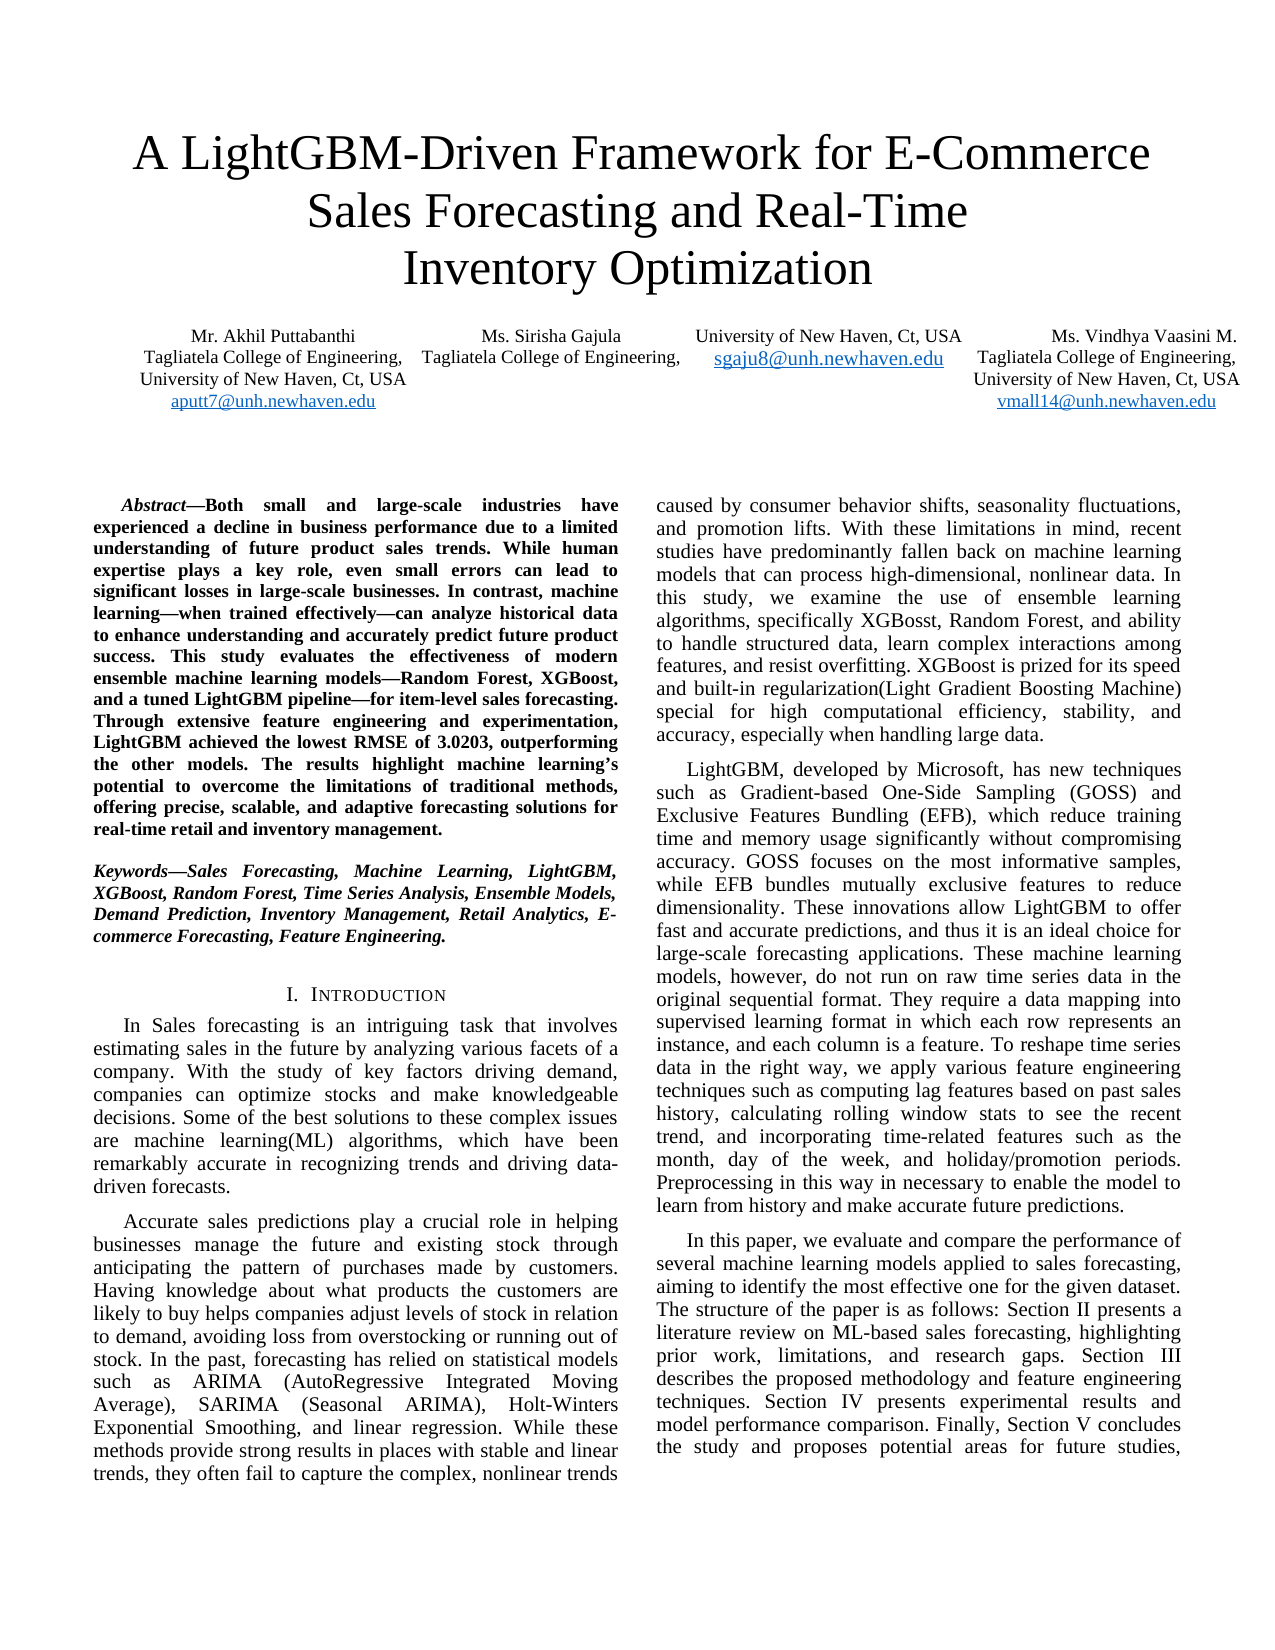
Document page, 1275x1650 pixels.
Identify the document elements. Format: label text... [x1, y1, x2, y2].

text A LightGBM-Driven Framework for E-Commerce Sales Forecasting and Real-Time Inventory Optimization [93, 123, 1182, 296]
text In Sales forecasting is an intriguing task that involves estimating sales in the future by analyzing various facets of a company. With the study of key factors driving demand, companies can optimize stocks and make knowledgeable decisions. Some of the best solutions to these complex issues are machine learning(ML) algorithms, which have been remarkably accurate in recognizing trends and driving data-driven forecasts. [93, 1014, 619, 1198]
text Ms. Vindhya Vaasini M. Tagliatela College of Engineering, University of New Haven, Ct, USA vmall14@unh.newhaven.edu [941, 325, 1272, 411]
text Ms. Sirisha Gajula Tagliatela College of Engineering, University of New Haven, Ct, USA sgaju8@unh.newhaven.edu [664, 325, 915, 370]
list INTRODUCTION [286, 983, 619, 1006]
text Keywords—Sales Forecasting, Machine Learning, LightGBM, XGBoost, Random Forest, Time Series Analysis, Ensemble Models, Demand Prediction, Inventory Management, Retail Analytics, E-commerce Forecasting, Feature Engineering. [93, 860, 619, 946]
text Mr. Akhil Puttabanthi Tagliatela College of Engineering, University of New Haven, Ct, USA aputt7@unh.newhaven.edu [108, 325, 360, 411]
text Accurate sales predictions play a crucial role in helping businesses manage the future and existing stock through anticipating the pattern of purchases made by customers. Having knowledge about what products the customers are likely to buy helps companies adjust levels of stock in relation to demand, avoiding loss from overstocking or running out of stock. In the past, forecasting has relied on statistical models such as ARIMA (AutoRegressive Integrated Moving Average), SARIMA (Seasonal ARIMA), Holt-Winters Exponential Smoothing, and linear regression. While these methods provide strong results in places with stable and linear trends, they often fail to capture the complex, nonlinear trends caused by consumer behavior shifts, seasonality fluctuations, and promotion lifts. With these limitations in mind, recent studies have predominantly fallen back on machine learning models that can process high-dimensional, nonlinear data. In this study, we examine the use of ensemble learning algorithms, specifically XGBosst, Random Forest, and ability to handle structured data, learn complex interactions among features, and resist overfitting. XGBoost is prized for its speed and built-in regularization(Light Gradient Boosting Machine) special for high computational efficiency, stability, and accuracy, especially when handling large data. [93, 1210, 619, 1485]
text Accurate sales predictions play a crucial role in helping businesses manage the future and existing stock through anticipating the pattern of purchases made by customers. Having knowledge about what products the customers are likely to buy helps companies adjust levels of stock in relation to demand, avoiding loss from overstocking or running out of stock. In the past, forecasting has relied on statistical models such as ARIMA (AutoRegressive Integrated Moving Average), SARIMA (Seasonal ARIMA), Holt-Winters Exponential Smoothing, and linear regression. While these methods provide strong results in places with stable and linear trends, they often fail to capture the complex, nonlinear trends caused by consumer behavior shifts, seasonality fluctuations, and promotion lifts. With these limitations in mind, recent studies have predominantly fallen back on machine learning models that can process high-dimensional, nonlinear data. In this study, we examine the use of ensemble learning algorithms, specifically XGBosst, Random Forest, and ability to handle structured data, learn complex interactions among features, and resist overfitting. XGBoost is prized for its speed and built-in regularization(Light Gradient Boosting Machine) special for high computational efficiency, stability, and accuracy, especially when handling large data. [656, 494, 1182, 746]
text LightGBM, developed by Microsoft, has new techniques such as Gradient-based One-Side Sampling (GOSS) and Exclusive Features Bundling (EFB), which reduce training time and memory usage significantly without compromising accuracy. GOSS focuses on the most informative samples, while EFB bundles mutually exclusive features to reduce dimensionality. These innovations allow LightGBM to offer fast and accurate predictions, and thus it is an ideal choice for large-scale forecasting applications. These machine learning models, however, do not run on raw time series data in the original sequential format. They require a data mapping into supervised learning format in which each row represents an instance, and each column is a feature. To reshape time series data in the right way, we apply various feature engineering techniques such as computing lag features based on past sales history, calculating rolling window stats to see the recent trend, and incorporating time-related features such as the month, day of the week, and holiday/promotion periods. Preprocessing in this way in necessary to enable the model to learn from history and make accurate future predictions. [656, 759, 1182, 1217]
text Ms. Sirisha Gajula Tagliatela College of Engineering, University of New Haven, Ct, USA sgaju8@unh.newhaven.edu [386, 325, 637, 368]
text Abstract—Both small and large-scale industries have experienced a decline in business performance due to a limited understanding of future product sales trends. While human expertise plays a key role, even small errors can lead to significant losses in large-scale businesses. In contrast, machine learning—when trained effectively—can analyze historical data to enhance understanding and accurately predict future product success. This study evaluates the effectiveness of modern ensemble machine learning models—Random Forest, XGBoost, and a tuned LightGBM pipeline—for item-level sales forecasting. Through extensive feature engineering and experimentation, LightGBM achieved the lowest RMSE of 3.0203, outperforming the other models. The results highlight machine learning’s potential to overcome the limitations of traditional methods, offering precise, scalable, and adaptive forecasting solutions for real-time retail and inventory management. [93, 494, 619, 839]
